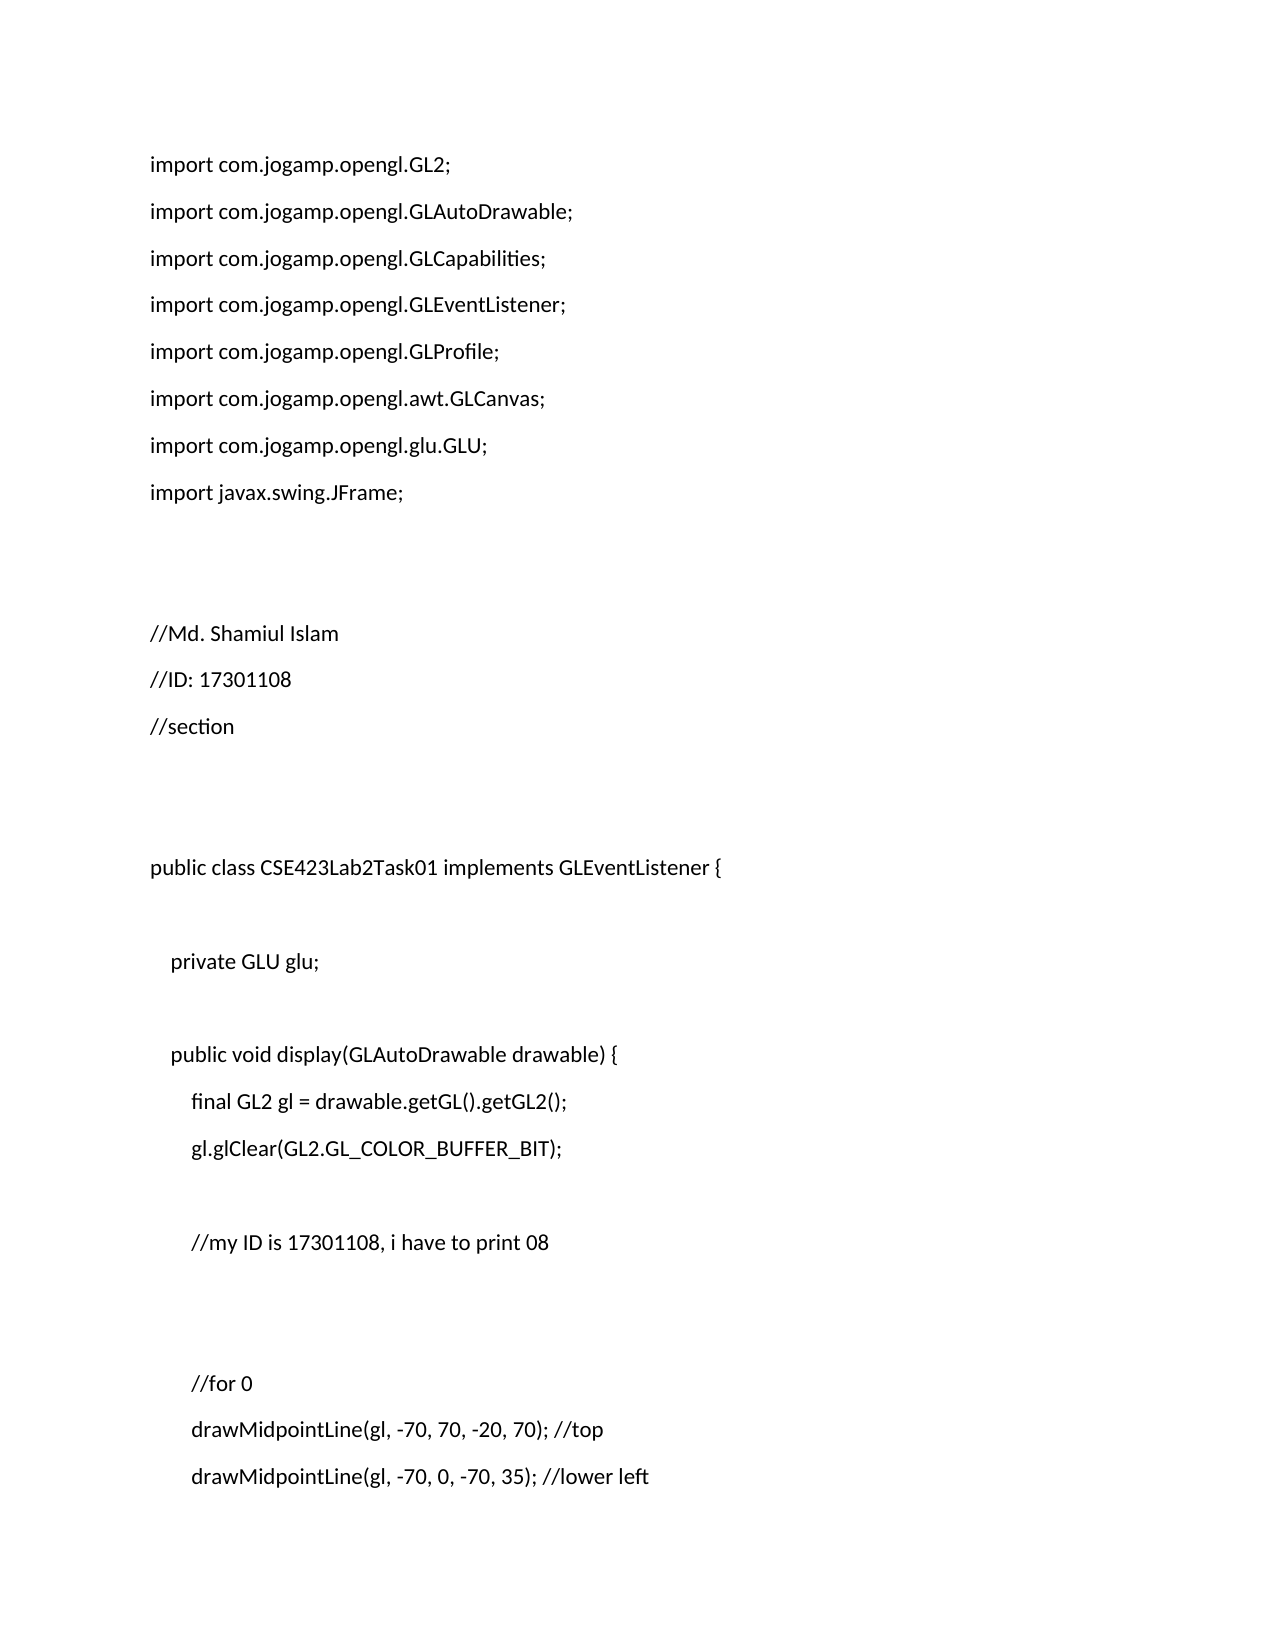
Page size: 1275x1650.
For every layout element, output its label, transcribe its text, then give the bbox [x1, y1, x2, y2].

text public class CSE423Lab2Task01 implements GLEventListener { [150, 853, 1125, 881]
text private GLU glu; [150, 947, 1125, 975]
text drawMidpointLine(gl, -70, 70, -20, 70); //top [150, 1416, 1125, 1444]
text public void display(GLAutoDrawable drawable) { [150, 1041, 1125, 1069]
text import com.jogamp.opengl.awt.GLCanvas; [150, 384, 1125, 412]
text //ID: 17301108 [150, 666, 1125, 694]
text import com.jogamp.opengl.glu.GLU; [150, 431, 1125, 459]
text final GL2 gl = drawable.getGL().getGL2(); [150, 1087, 1125, 1116]
text //section [150, 712, 1125, 741]
text import com.jogamp.opengl.GLAutoDrawable; [150, 197, 1125, 225]
text drawMidpointLine(gl, -70, 0, -70, 35); //lower left [150, 1462, 1125, 1491]
text //Md. Shamiul Islam [150, 619, 1125, 647]
text import com.jogamp.opengl.GLCapabilities; [150, 244, 1125, 272]
text import com.jogamp.opengl.GL2; [150, 150, 1125, 178]
text gl.glClear(GL2.GL_COLOR_BUFFER_BIT); [150, 1134, 1125, 1162]
text //my ID is 17301108, i have to print 08 [150, 1228, 1125, 1256]
text import javax.swing.JFrame; [150, 478, 1125, 506]
text import com.jogamp.opengl.GLProfile; [150, 337, 1125, 366]
text //for 0 [150, 1369, 1125, 1397]
text import com.jogamp.opengl.GLEventListener; [150, 291, 1125, 319]
